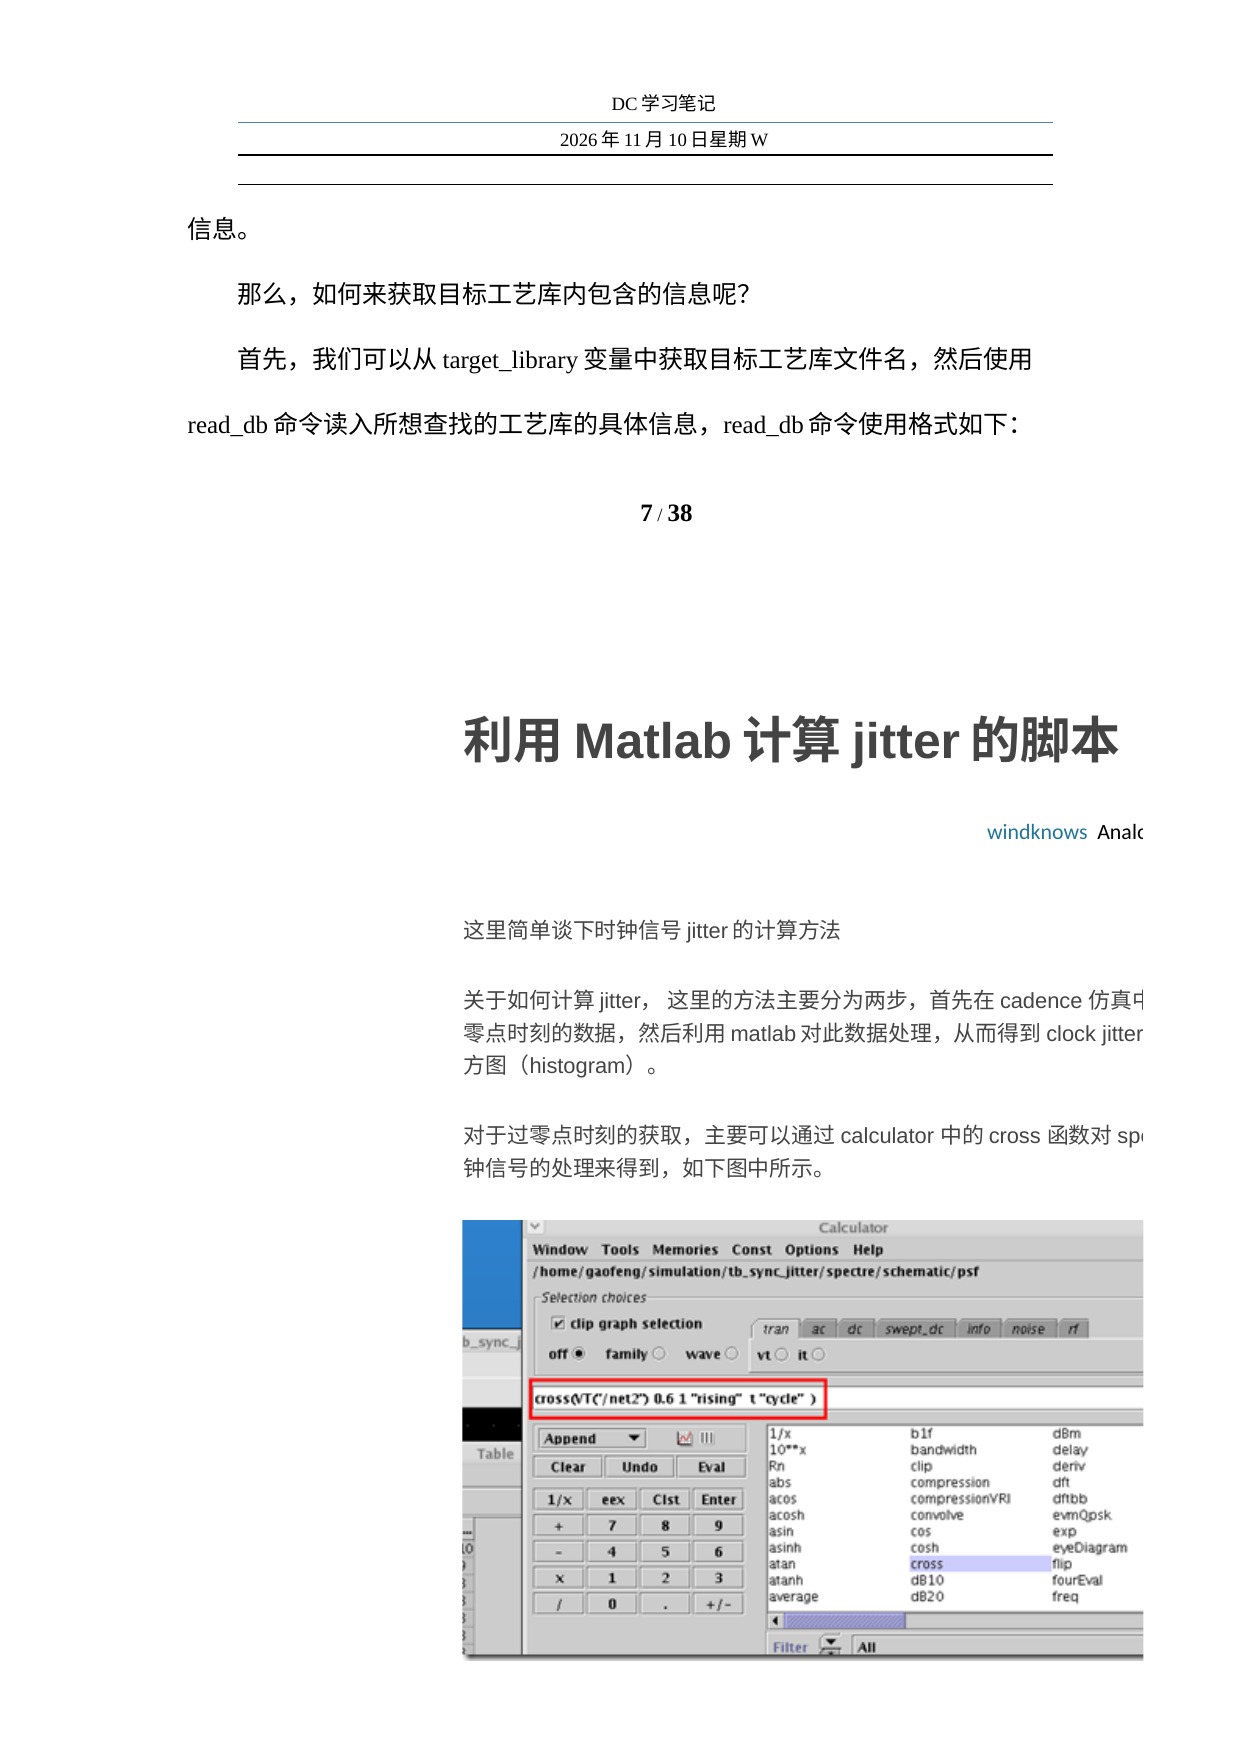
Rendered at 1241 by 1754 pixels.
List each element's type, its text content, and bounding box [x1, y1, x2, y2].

text 首先，我们可以从target_library变量中获取目标工艺库文件名，然后使用read_db命令读入所想查找的工艺库的具体信息，read_db命令使用格式如下： [187, 325, 1053, 455]
text 那么，如何来获取目标工艺库内包含的信息呢？ [187, 260, 1053, 325]
text 目标工艺库的具体信息都包含在目标工艺库文件中，我们知道我们需要指定最好和最坏工作条件，设计的环境属性，这就需要从工艺库文件中获取这些信息。 [187, 195, 1053, 260]
